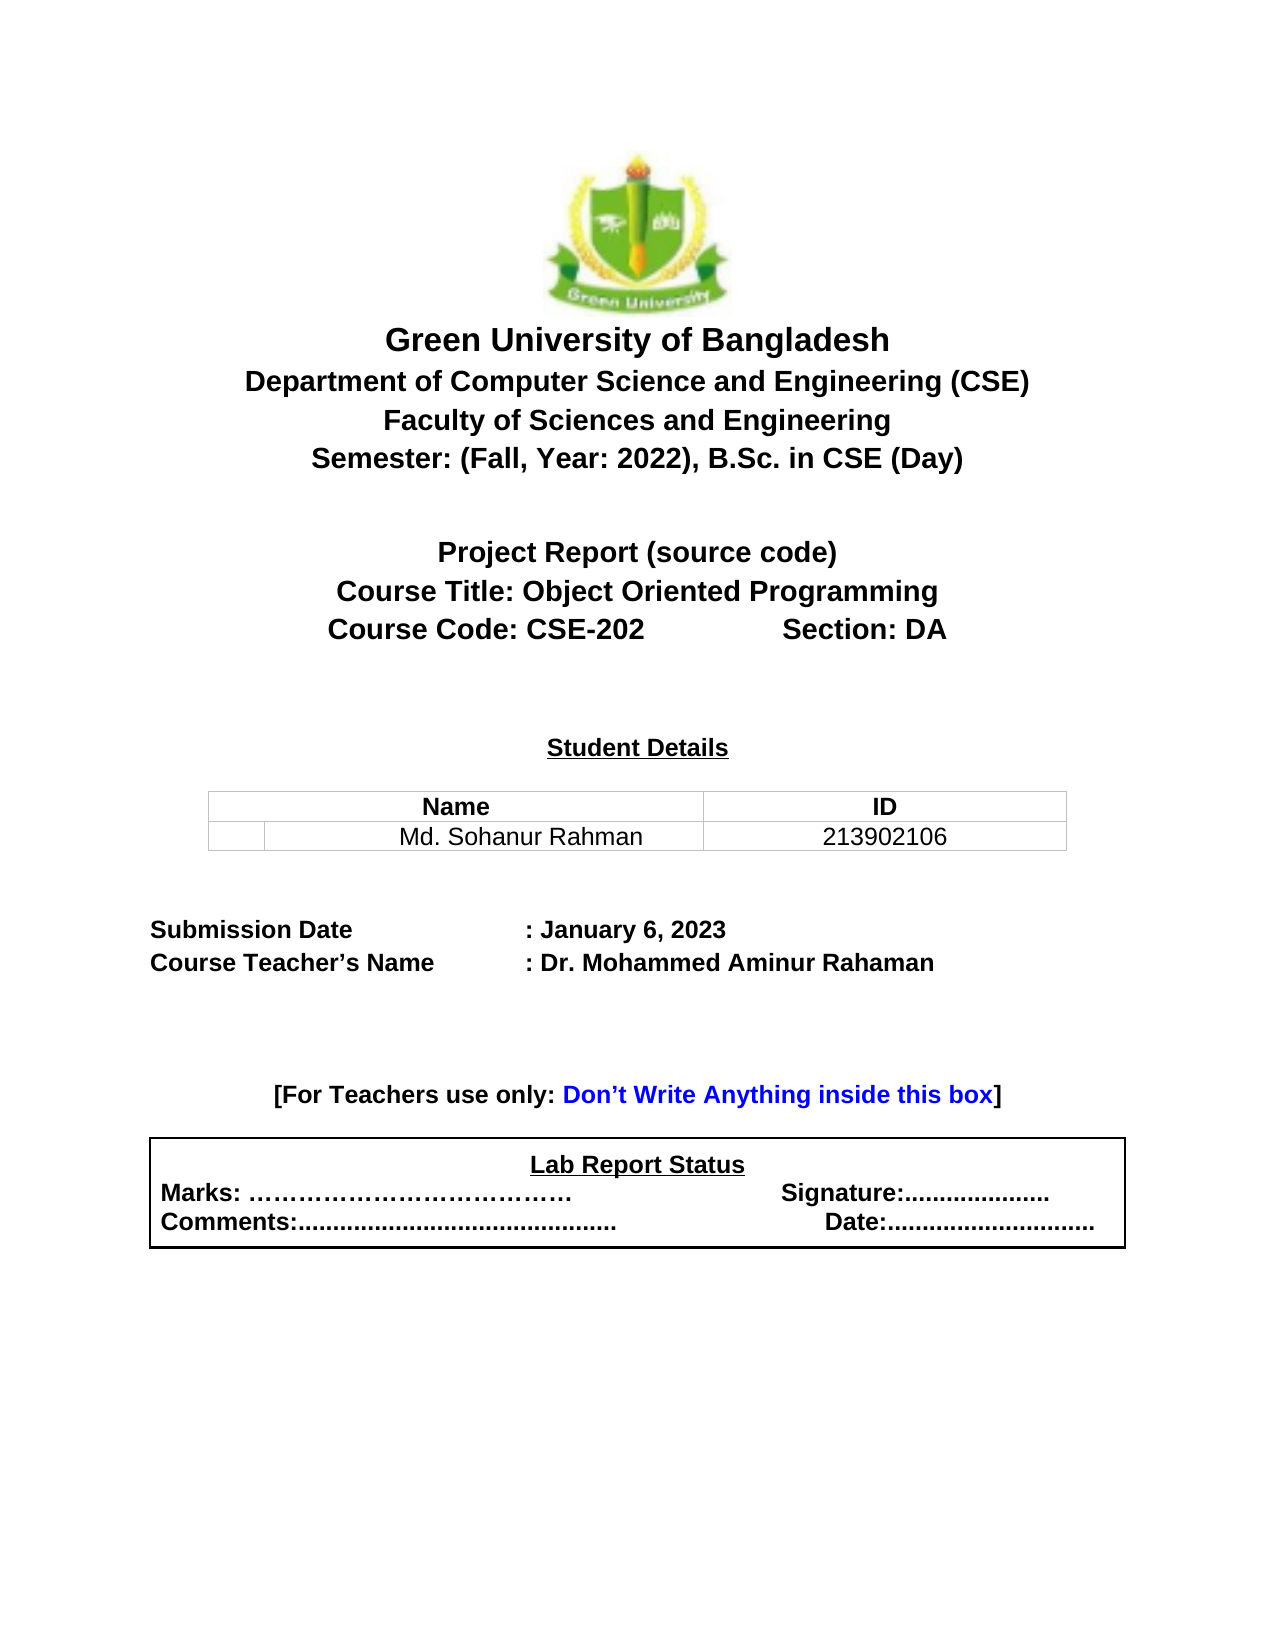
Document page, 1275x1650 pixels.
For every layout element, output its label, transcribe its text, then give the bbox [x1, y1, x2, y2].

table_header ID [704, 792, 1066, 821]
text Course Code: CSE-202 Section: DA [150, 612, 1125, 646]
table_header Name [209, 792, 703, 821]
text Department of Computer Science and Engineering (CSE) [150, 364, 1125, 398]
table_cell [209, 822, 264, 850]
text Student Details [150, 733, 1125, 762]
text Project Report (source code) [150, 535, 1125, 569]
table_cell Md. Sohanur Rahman [265, 822, 703, 850]
table_cell 213902106 [704, 822, 1066, 850]
text Semester: (Fall, Year: 2022), B.Sc. in CSE (Day) [150, 442, 1125, 475]
picture [543, 150, 733, 317]
text Submission Date : January 6, 2023 [150, 914, 1125, 943]
text Course Teacher’s Name : Dr. Mohammed Aminur Rahaman [150, 948, 1125, 976]
text Green University of Bangladesh [150, 320, 1125, 359]
text Course Title: Object Oriented Programming [150, 574, 1125, 607]
text Faculty of Sciences and Engineering [150, 403, 1125, 437]
table_header Lab Report Status Marks: ………………………………… Signature:..................... Comments:.............................................. Date:.............................. [151, 1139, 1124, 1246]
text [For Teachers use only: Don’t Write Anything inside this box] [150, 1080, 1125, 1108]
